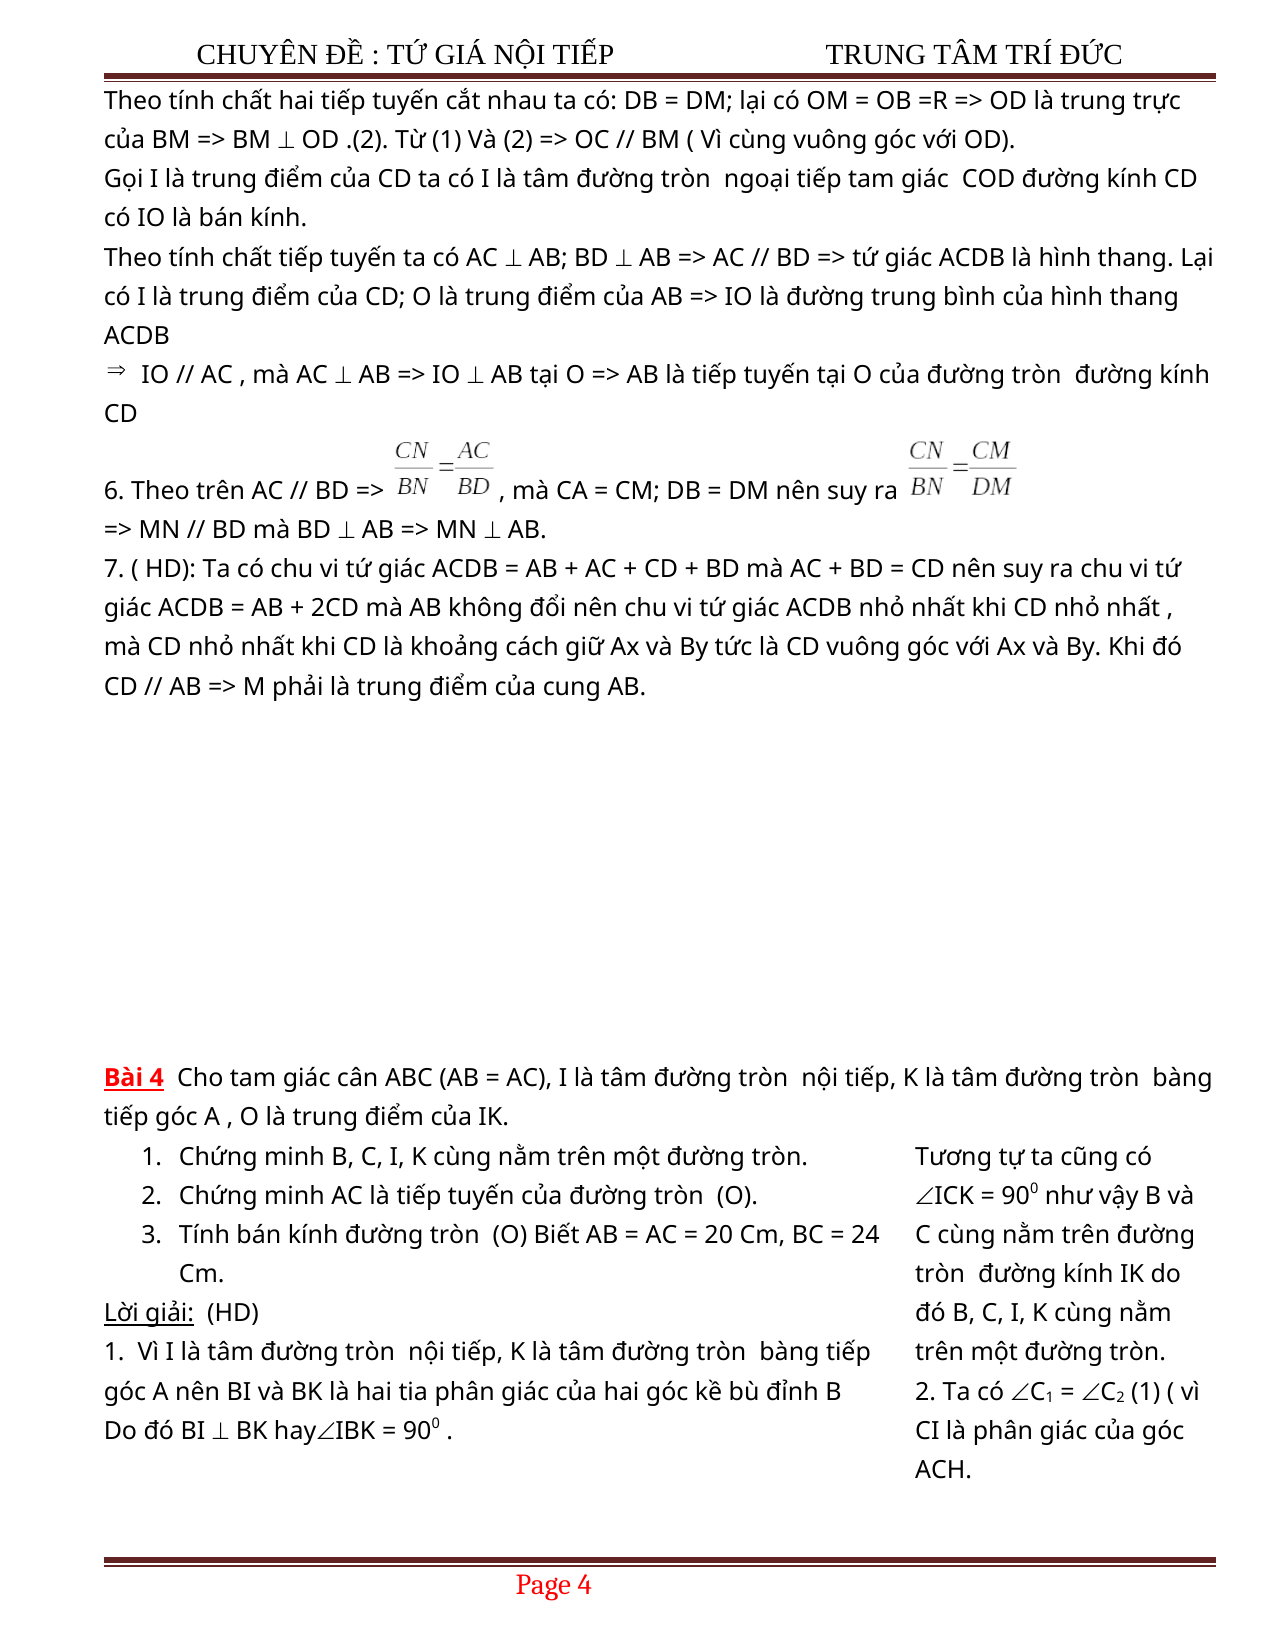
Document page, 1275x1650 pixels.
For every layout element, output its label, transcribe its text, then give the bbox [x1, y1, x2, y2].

text Bài 4 Cho tam giác cân ABC (AB = AC), I là tâm đường tròn nội tiếp, K là tâm đường tròn bàng tiếp góc A , O là trung điểm của IK. [103, 1060, 1216, 1133]
text Tương tự ta cũng có ICK = 900 như vậy B và C cùng nằm trên đường tròn đường kính IK do đó B, C, I, K cùng nằm trên một đường tròn. [915, 1138, 1216, 1368]
list Chứng minh B, C, I, K cùng nằm trên một đường tròn. [141, 1138, 903, 1172]
text 6. Theo trên AC // BD => , mà CA = CM; DB = DM nên suy ra [103, 435, 1216, 506]
list Tính bán kính đường tròn (O) Biết AB = AC = 20 Cm, BC = 24 Cm. [141, 1216, 903, 1290]
text IO // AC , mà AC AB => IO AB tại O => AB là tiếp tuyến tại O của đường tròn đường kính CD [103, 357, 1216, 430]
text 2. Ta có C1 = C2 (1) ( vì CI là phân giác của góc ACH. [915, 1373, 1216, 1486]
text Gọi I là trung điểm của CD ta có I là tâm đường tròn ngoại tiếp tam giác COD đường kính CD có IO là bán kính. [103, 161, 1216, 234]
text 1. Vì I là tâm đường tròn nội tiếp, K là tâm đường tròn bàng tiếp góc A nên BI và BK là hai tia phân giác của hai góc kề bù đỉnh B [103, 1334, 903, 1407]
list Chứng minh AC là tiếp tuyến của đường tròn (O). [141, 1177, 903, 1211]
text Lời giải: (HD) [103, 1295, 903, 1329]
text Do đó BI BK hayIBK = 900 . [103, 1412, 903, 1446]
text 7. ( HD): Ta có chu vi tứ giác ACDB = AB + AC + CD + BD mà AC + BD = CD nên suy ra chu vi tứ giác ACDB = AB + 2CD mà AB không đổi nên chu vi tứ giác ACDB nhỏ nhất khi CD nhỏ nhất , mà CD nhỏ nhất khi CD là khoảng cách giữ Ax và By tức là CD vuông góc với Ax và By. Khi đó CD // AB => M phải là trung điểm của cung AB. [103, 551, 1216, 702]
text Theo tính chất tiếp tuyến ta có AC AB; BD AB => AC // BD => tứ giác ACDB là hình thang. Lại có I là trung điểm của CD; O là trung điểm của AB => IO là đường trung bình của hình thang ACDB [103, 239, 1216, 352]
text => MN // BD mà BD AB => MN AB. [103, 511, 1216, 546]
text Theo tính chất hai tiếp tuyến cắt nhau ta có: DB = DM; lại có OM = OB =R => OD là trung trực của BM => BM OD .(2). Từ (1) Và (2) => OC // BM ( Vì cùng vuông góc với OD). [103, 82, 1216, 156]
